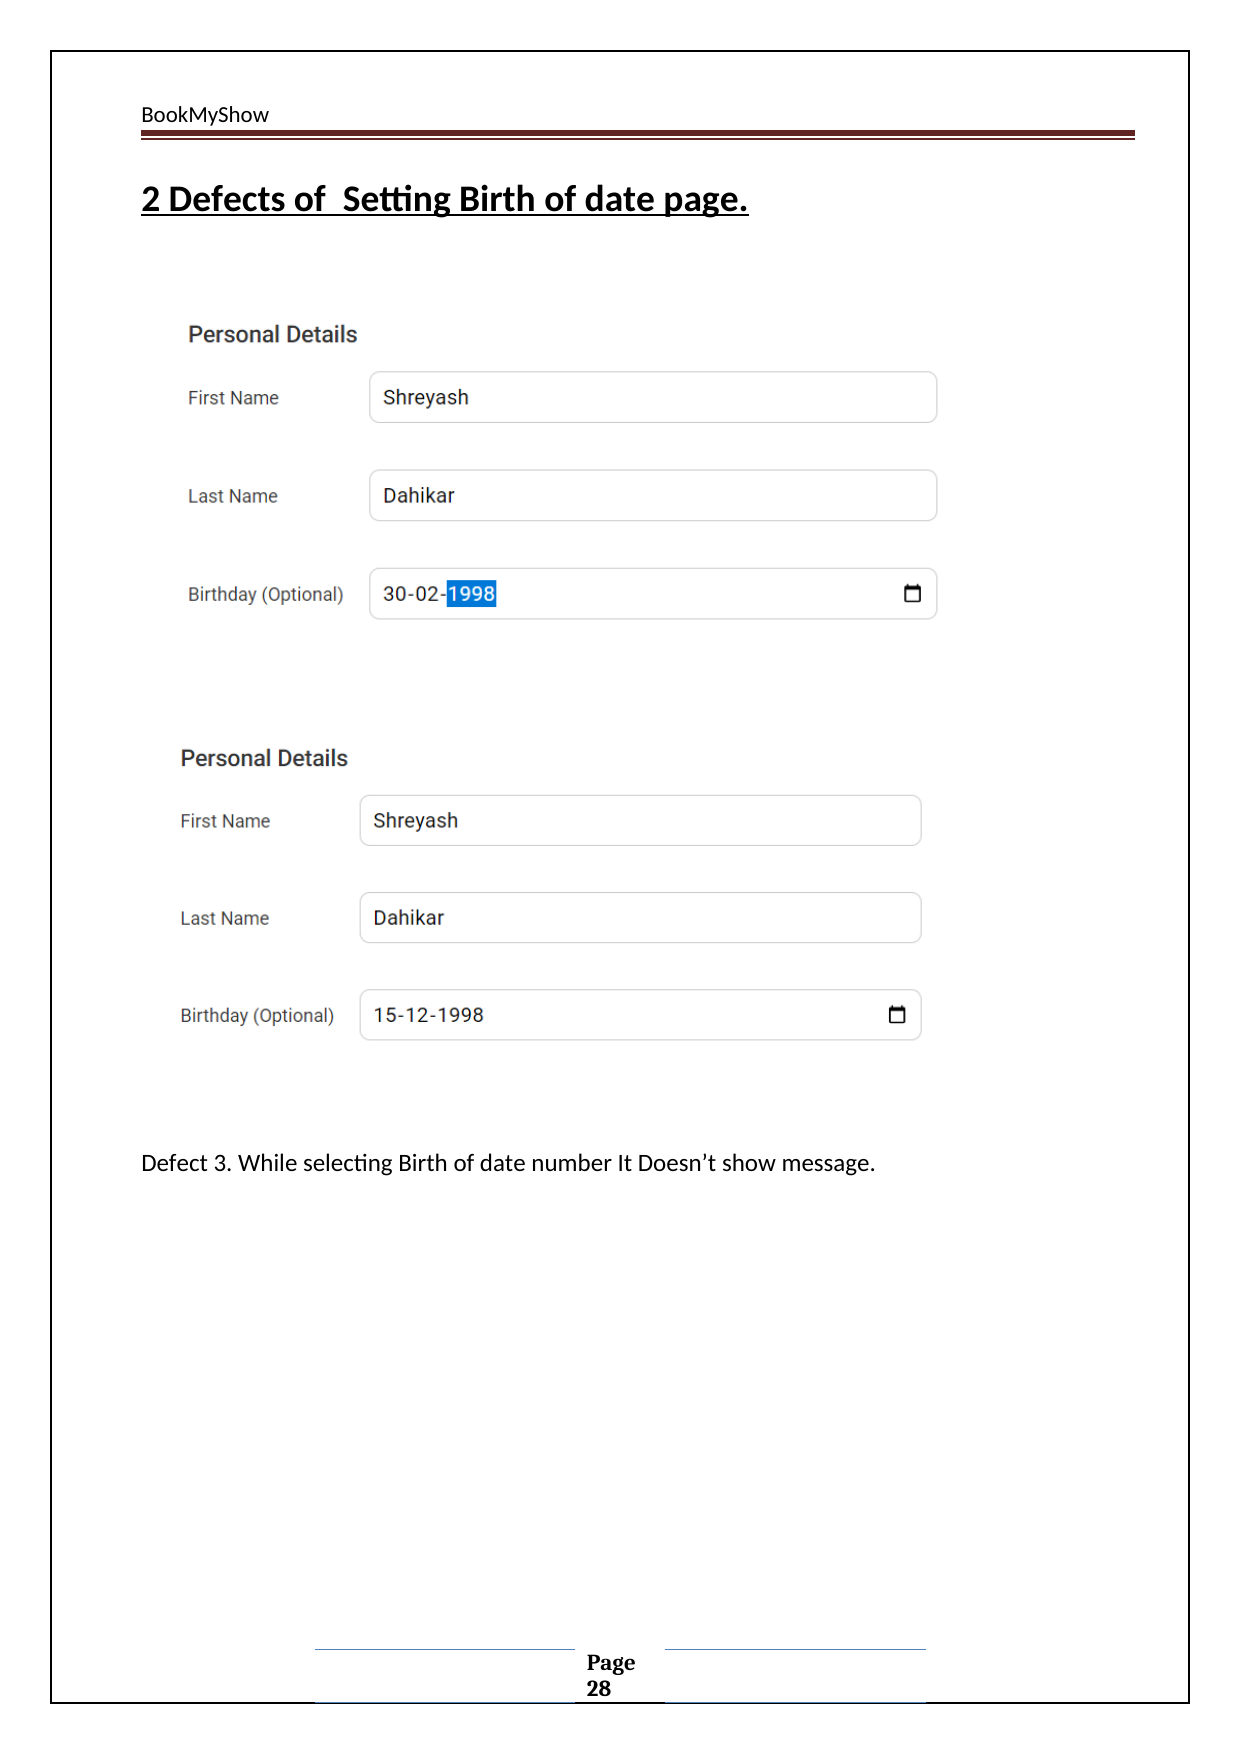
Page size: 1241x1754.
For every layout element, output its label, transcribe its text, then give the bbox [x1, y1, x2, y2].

text Defect 3. While selecting Birth of date number It Doesn’t show message. [141, 1147, 1135, 1177]
picture [141, 301, 987, 636]
text 2 Defects of Setting Birth of date page. [141, 175, 1135, 221]
picture [141, 716, 984, 1067]
